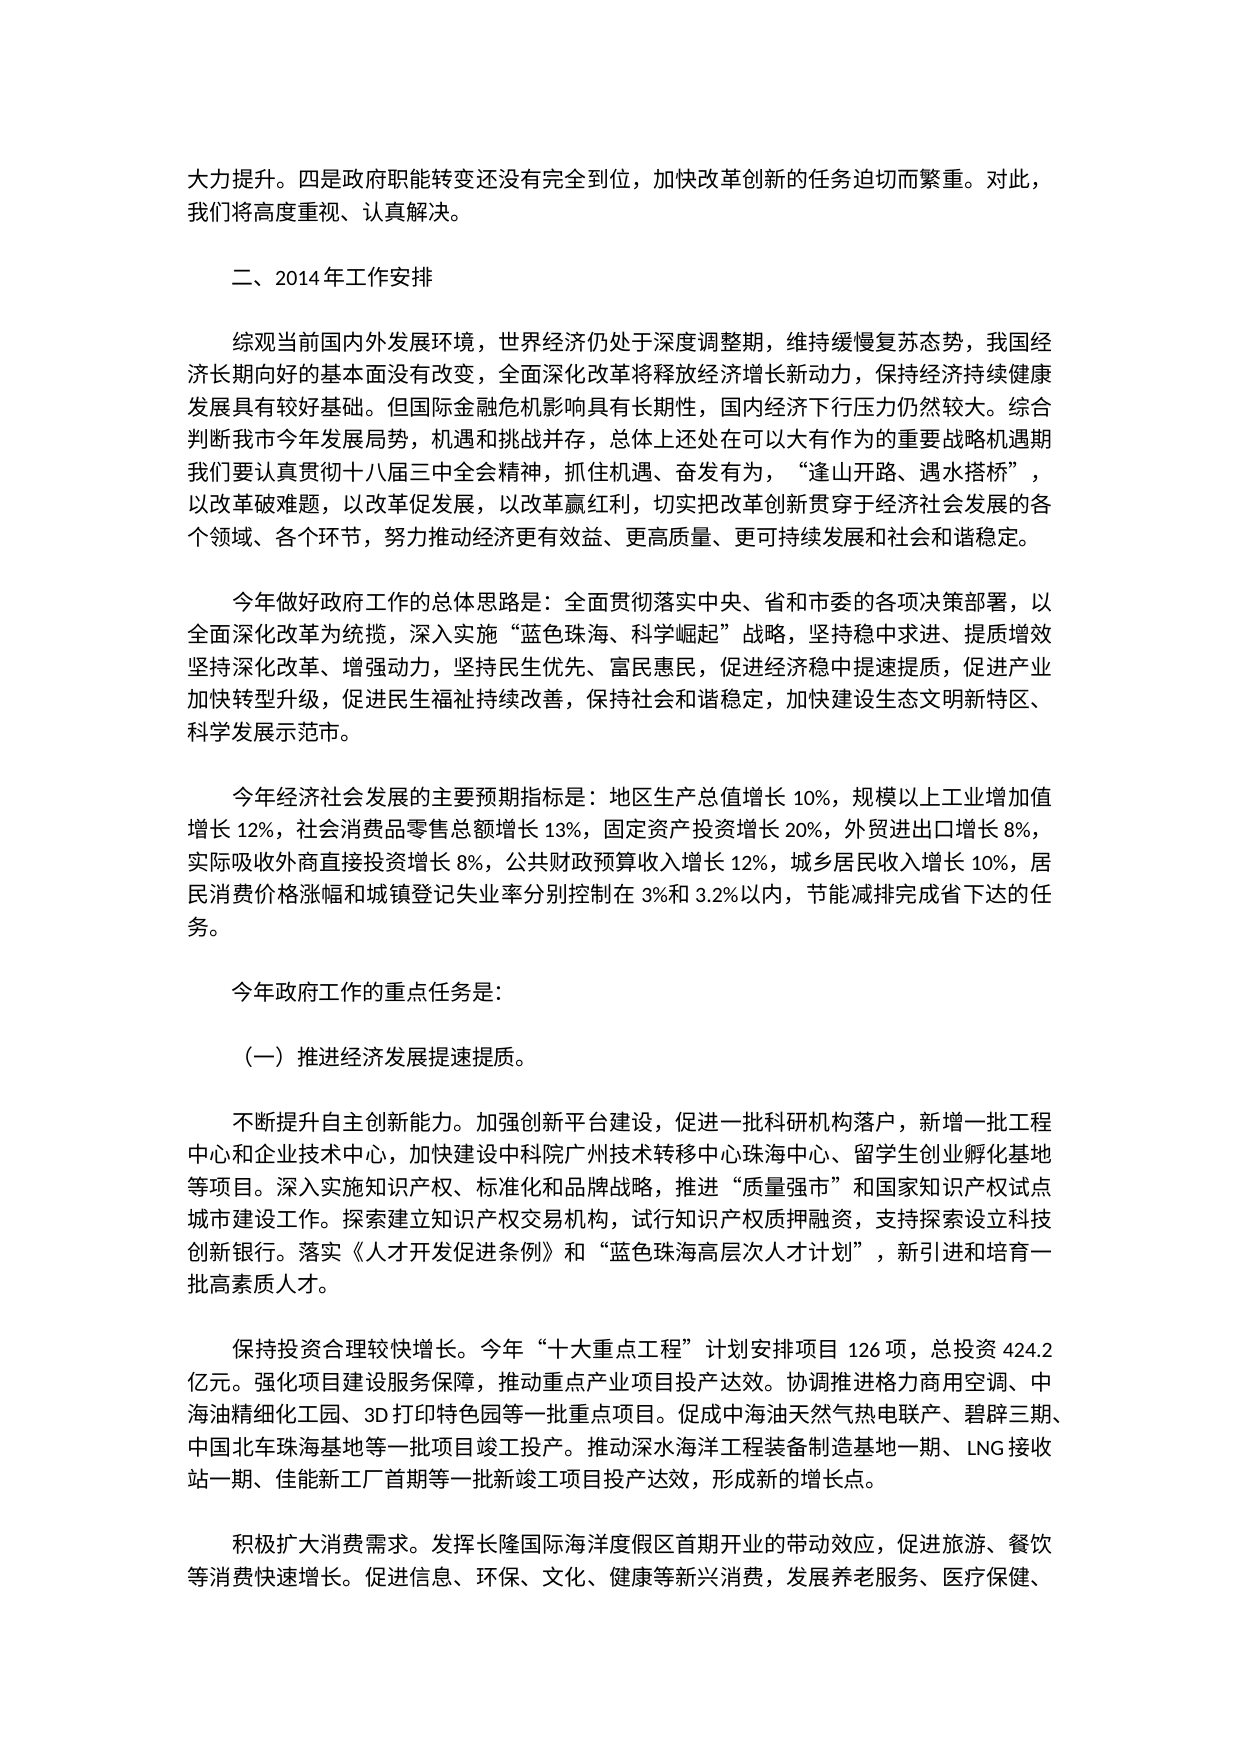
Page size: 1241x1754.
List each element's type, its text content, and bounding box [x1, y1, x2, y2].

text 保持投资合理较快增长。今年“十大重点工程”计划安排项目126项，总投资424.2亿元。强化项目建设服务保障，推动重点产业项目投产达效。协调推进格力商用空调、中海油精细化工园、3D打印特色园等一批重点项目。促成中海油天然气热电联产、碧辟三期、中国北车珠海基地等一批项目竣工投产。推动深水海洋工程装备制造基地一期、LNG接收站一期、佳能新工厂首期等一批新竣工项目投产达效，形成新的增长点。 [187, 1332, 1053, 1494]
text 今年做好政府工作的总体思路是：全面贯彻落实中央、省和市委的各项决策部署，以全面深化改革为统揽，深入实施“蓝色珠海、科学崛起”战略，坚持稳中求进、提质增效，坚持深化改革、增强动力，坚持民生优先、富民惠民，促进经济稳中提速提质，促进产业加快转型升级，促进民生福祉持续改善，保持社会和谐稳定，加快建设生态文明新特区、科学发展示范市。 [187, 584, 1053, 747]
text 二、2014年工作安排 [187, 259, 1053, 292]
text 今年政府工作的重点任务是： [187, 974, 1053, 1007]
text （一）推进经济发展提速提质。 [187, 1039, 1053, 1072]
text 今年经济社会发展的主要预期指标是：地区生产总值增长10%，规模以上工业增加值增长12%，社会消费品零售总额增长13%，固定资产投资增长20%，外贸进出口增长8%，实际吸收外商直接投资增长8%，公共财政预算收入增长12%，城乡居民收入增长10%，居民消费价格涨幅和城镇登记失业率分别控制在3%和3.2%以内，节能减排完成省下达的任务。 [187, 779, 1053, 942]
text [187, 162, 1053, 227]
text 综观当前国内外发展环境，世界经济仍处于深度调整期，维持缓慢复苏态势，我国经济长期向好的基本面没有改变，全面深化改革将释放经济增长新动力，保持经济持续健康发展具有较好基础。但国际金融危机影响具有长期性，国内经济下行压力仍然较大。综合判断我市今年发展局势，机遇和挑战并存，总体上还处在可以大有作为的重要战略机遇期。我们要认真贯彻十八届三中全会精神，抓住机遇、奋发有为，“逢山开路、遇水搭桥”，以改革破难题，以改革促发展，以改革赢红利，切实把改革创新贯穿于经济社会发展的各个领域、各个环节，努力推动经济更有效益、更高质量、更可持续发展和社会和谐稳定。 [187, 324, 1053, 552]
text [187, 1527, 1053, 1592]
text 不断提升自主创新能力。加强创新平台建设，促进一批科研机构落户，新增一批工程中心和企业技术中心，加快建设中科院广州技术转移中心珠海中心、留学生创业孵化基地等项目。深入实施知识产权、标准化和品牌战略，推进“质量强市”和国家知识产权试点城市建设工作。探索建立知识产权交易机构，试行知识产权质押融资，支持探索设立科技创新银行。落实《人才开发促进条例》和“蓝色珠海高层次人才计划”，新引进和培育一批高素质人才。 [187, 1104, 1053, 1299]
